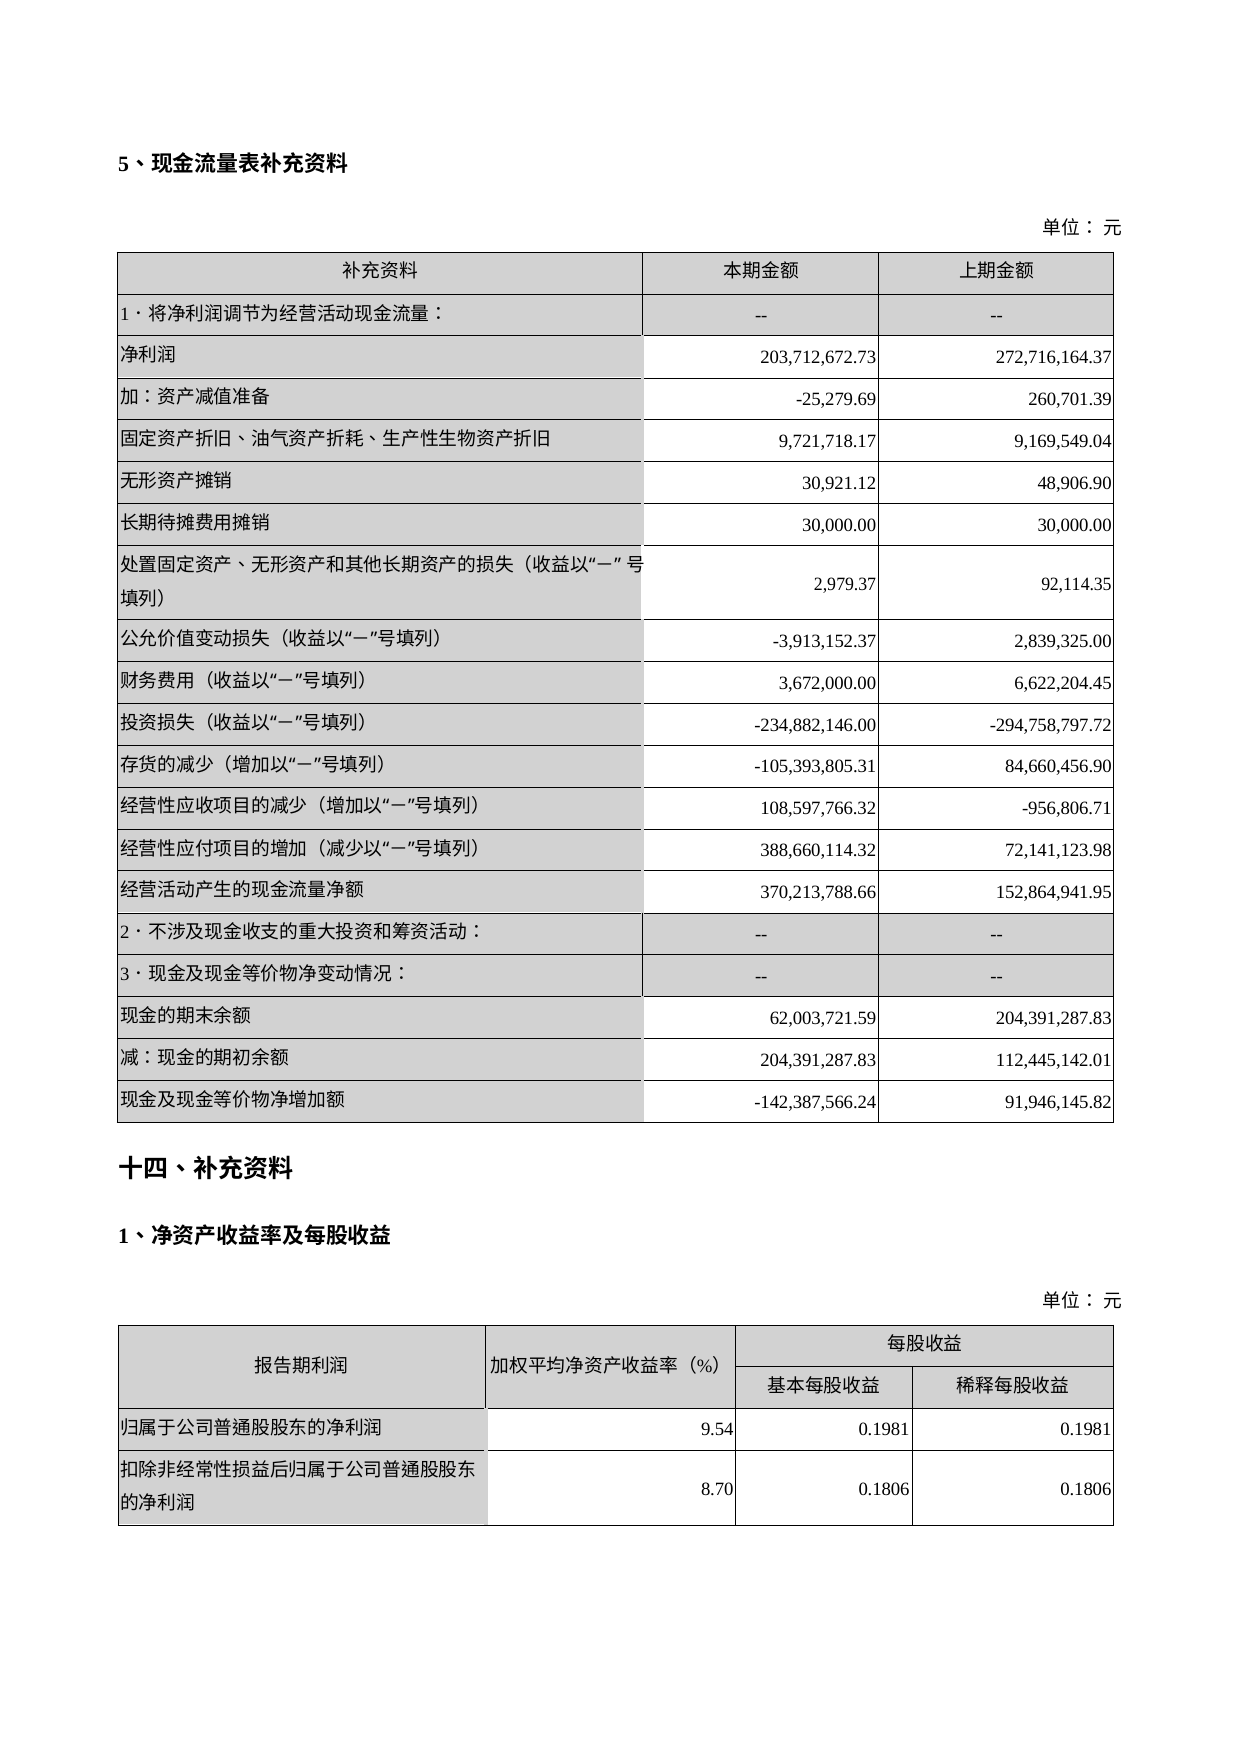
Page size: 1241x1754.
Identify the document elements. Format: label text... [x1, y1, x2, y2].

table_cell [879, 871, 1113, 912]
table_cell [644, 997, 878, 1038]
subtitle 1、净资产收益率及每股收益 [118, 1221, 1138, 1250]
text 单位： 元 [102, 1287, 1122, 1313]
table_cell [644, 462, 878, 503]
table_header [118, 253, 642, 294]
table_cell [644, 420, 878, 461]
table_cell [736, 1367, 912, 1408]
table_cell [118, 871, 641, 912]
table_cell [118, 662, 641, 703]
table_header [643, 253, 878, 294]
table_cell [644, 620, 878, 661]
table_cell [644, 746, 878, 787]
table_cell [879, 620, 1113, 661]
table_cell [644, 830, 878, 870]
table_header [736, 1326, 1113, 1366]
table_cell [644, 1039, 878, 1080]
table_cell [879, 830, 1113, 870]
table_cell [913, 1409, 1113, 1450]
subtitle 十四、补充资料 [118, 1151, 1138, 1185]
text 单位： 元 [102, 214, 1122, 240]
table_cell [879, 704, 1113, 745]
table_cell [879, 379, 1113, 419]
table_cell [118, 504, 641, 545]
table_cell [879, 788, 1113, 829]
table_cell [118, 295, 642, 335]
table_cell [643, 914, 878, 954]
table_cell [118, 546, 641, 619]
subtitle 5、现金流量表补充资料 [118, 148, 1138, 177]
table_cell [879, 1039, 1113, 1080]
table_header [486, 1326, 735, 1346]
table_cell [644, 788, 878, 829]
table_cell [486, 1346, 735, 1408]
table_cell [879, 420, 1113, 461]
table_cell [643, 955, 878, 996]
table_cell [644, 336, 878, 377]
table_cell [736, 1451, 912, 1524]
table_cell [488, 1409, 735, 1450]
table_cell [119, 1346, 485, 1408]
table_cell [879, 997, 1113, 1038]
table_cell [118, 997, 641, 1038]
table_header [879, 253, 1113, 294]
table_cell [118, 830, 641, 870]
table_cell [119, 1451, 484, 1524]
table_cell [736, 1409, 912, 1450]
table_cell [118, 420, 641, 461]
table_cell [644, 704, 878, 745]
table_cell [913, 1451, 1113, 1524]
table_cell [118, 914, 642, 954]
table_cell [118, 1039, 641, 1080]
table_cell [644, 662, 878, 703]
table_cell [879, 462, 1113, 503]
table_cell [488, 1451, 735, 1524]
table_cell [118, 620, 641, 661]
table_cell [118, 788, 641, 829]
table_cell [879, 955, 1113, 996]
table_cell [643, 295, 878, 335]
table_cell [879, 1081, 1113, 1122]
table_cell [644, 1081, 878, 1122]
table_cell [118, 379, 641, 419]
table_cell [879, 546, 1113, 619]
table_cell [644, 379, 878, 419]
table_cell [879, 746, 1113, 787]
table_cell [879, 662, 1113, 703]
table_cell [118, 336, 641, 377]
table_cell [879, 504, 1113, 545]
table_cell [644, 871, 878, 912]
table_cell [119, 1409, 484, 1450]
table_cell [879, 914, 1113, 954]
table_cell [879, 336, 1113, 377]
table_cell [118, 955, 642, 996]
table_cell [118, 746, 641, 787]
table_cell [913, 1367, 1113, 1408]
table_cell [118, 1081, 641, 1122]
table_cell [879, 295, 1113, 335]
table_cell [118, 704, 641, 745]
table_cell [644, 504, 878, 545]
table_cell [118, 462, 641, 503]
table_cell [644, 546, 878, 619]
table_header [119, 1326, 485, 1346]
